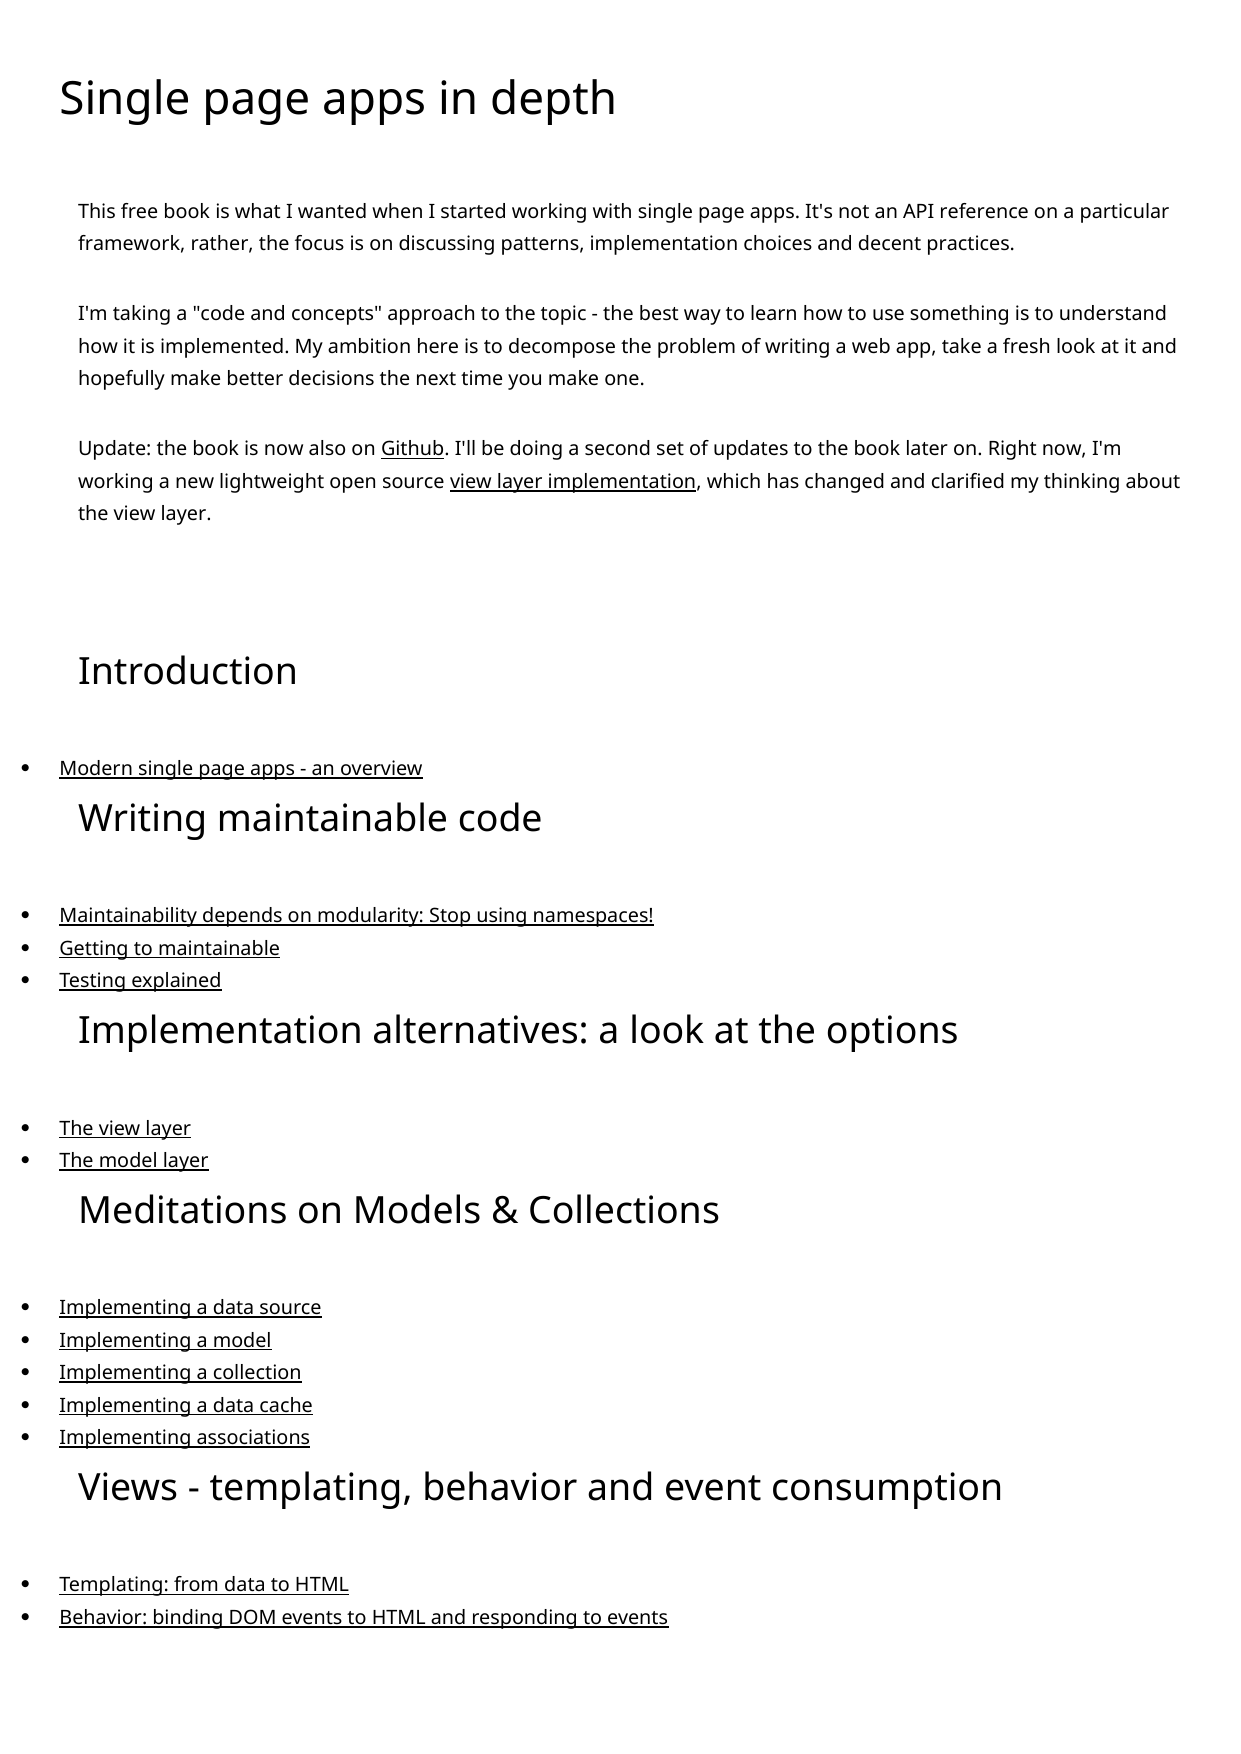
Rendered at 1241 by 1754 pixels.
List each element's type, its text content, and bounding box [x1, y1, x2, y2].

list The model layer [59, 1143, 1181, 1176]
list Implementing a data cache [59, 1388, 1181, 1421]
list Maintainability depends on modularity: Stop using namespaces! [22, 899, 1144, 931]
list Getting to maintainable [59, 931, 1181, 964]
list Behavior: binding DOM events to HTML and responding to events [59, 1600, 1181, 1633]
subtitle Views - templating, behavior and event consumption [78, 1453, 1181, 1518]
list Implementing a model [59, 1323, 1181, 1356]
subtitle Implementation alternatives: a look at the options [78, 996, 1181, 1061]
list Implementing associations [59, 1421, 1181, 1453]
list Modern single page apps - an overview [22, 752, 1144, 784]
list Templating: from data to HTML [22, 1568, 1144, 1600]
text This free book is what I wanted when I started working with single page apps. It's not an API reference on a particular framework, rather, the focus is on discussing patterns, implementation choices and decent practices. [78, 194, 1181, 259]
text Update: the book is now also on Github. I'll be doing a second set of updates to the book later on. Right now, I'm working a new lightweight open source view layer implementation, which has changed and clarified my thinking about the view layer. [78, 432, 1181, 529]
subtitle Introduction [78, 637, 1181, 702]
list The view layer [22, 1111, 1144, 1143]
list Implementing a data source [22, 1291, 1144, 1323]
subtitle Meditations on Models & Collections [78, 1176, 1181, 1241]
text I'm taking a "code and concepts" approach to the topic - the best way to learn how to use something is to understand how it is implemented. My ambition here is to decompose the problem of writing a web app, take a fresh look at it and hopefully make better decisions the next time you make one. [78, 297, 1181, 394]
subtitle Writing maintainable code [78, 784, 1181, 849]
list Implementing a collection [59, 1356, 1181, 1388]
list Testing explained [59, 964, 1181, 996]
text Single page apps in depth [59, 64, 1181, 129]
